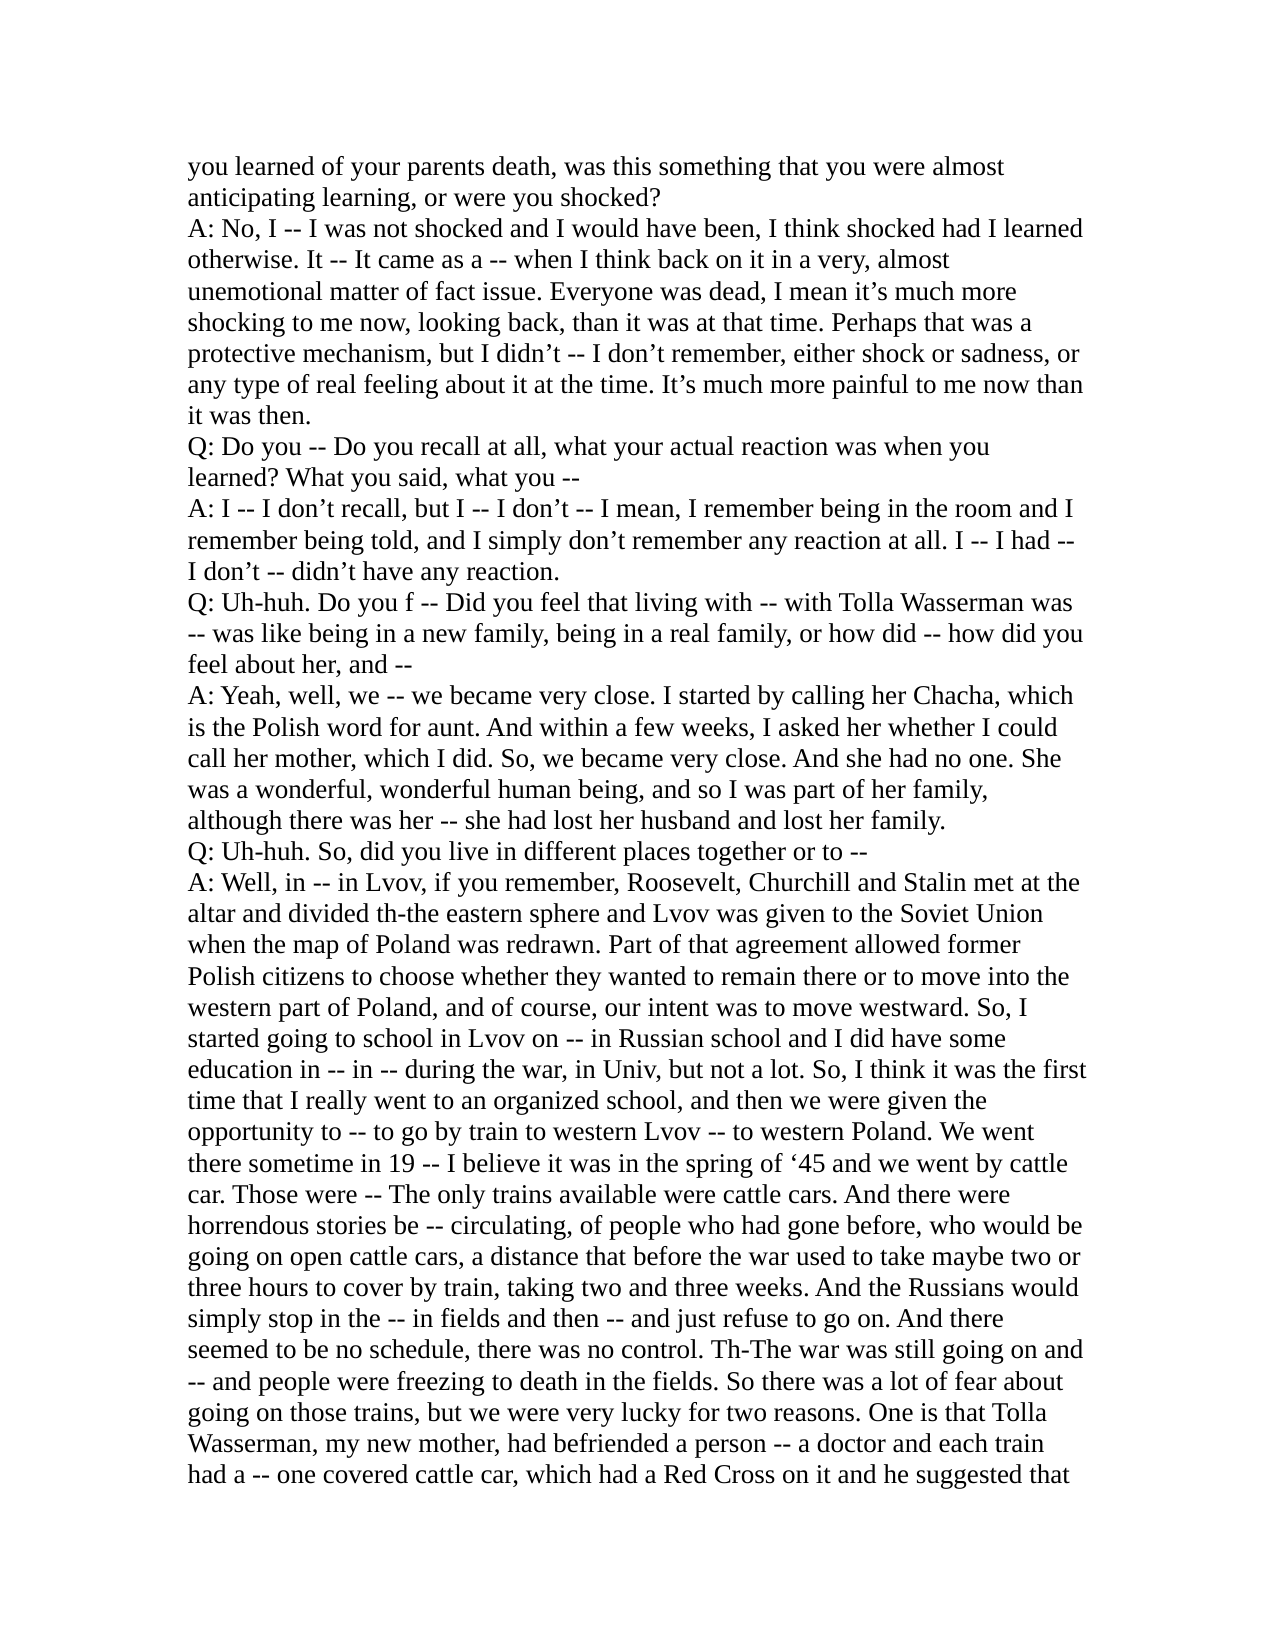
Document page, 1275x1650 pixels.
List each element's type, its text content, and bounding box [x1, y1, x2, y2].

text Q: Mm-hm. So, when you -- I want to ask you to back up just a moment, when you learned of your parents death, was this something that you were almost anticipating learning, or were you shocked? [187, 150, 1087, 243]
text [187, 897, 1087, 1489]
text Q: Uh-huh. Do you f -- Did you feel that living with -- with Tolla Wasserman was -- was like being in a new family, being in a real family, or how did -- how did you feel about her, and -- [187, 617, 1087, 711]
text A: Yeah, well, we -- we became very close. I started by calling her Chacha, which is the Polish word for aunt. And within a few weeks, I asked her whether I could call her mother, which I did. So, we became very close. And she had no one. She was a wonderful, wonderful human being, and so I was part of her family, although there was her -- she had lost her husband and lost her family. [187, 711, 1087, 866]
text A: No, I -- I was not shocked and I would have been, I think shocked had I learned otherwise. It -- It came as a -- when I think back on it in a very, almost unemotional matter of fact issue. Everyone was dead, I mean it’s much more shocking to me now, looking back, than it was at that time. Perhaps that was a protective mechanism, but I didn’t -- I don’t remember, either shock or sadness, or any type of real feeling about it at the time. It’s much more painful to me now than it was then. [187, 243, 1087, 461]
text Q: Uh-huh. So, did you live in different places together or to -- [187, 866, 1087, 897]
text A: I -- I don’t recall, but I -- I don’t -- I mean, I remember being in the room and I remember being told, and I simply don’t remember any reaction at all. I -- I had -- I don’t -- didn’t have any reaction. [187, 524, 1087, 617]
text Q: Do you -- Do you recall at all, what your actual reaction was when you learned? What you said, what you -- [187, 461, 1087, 524]
